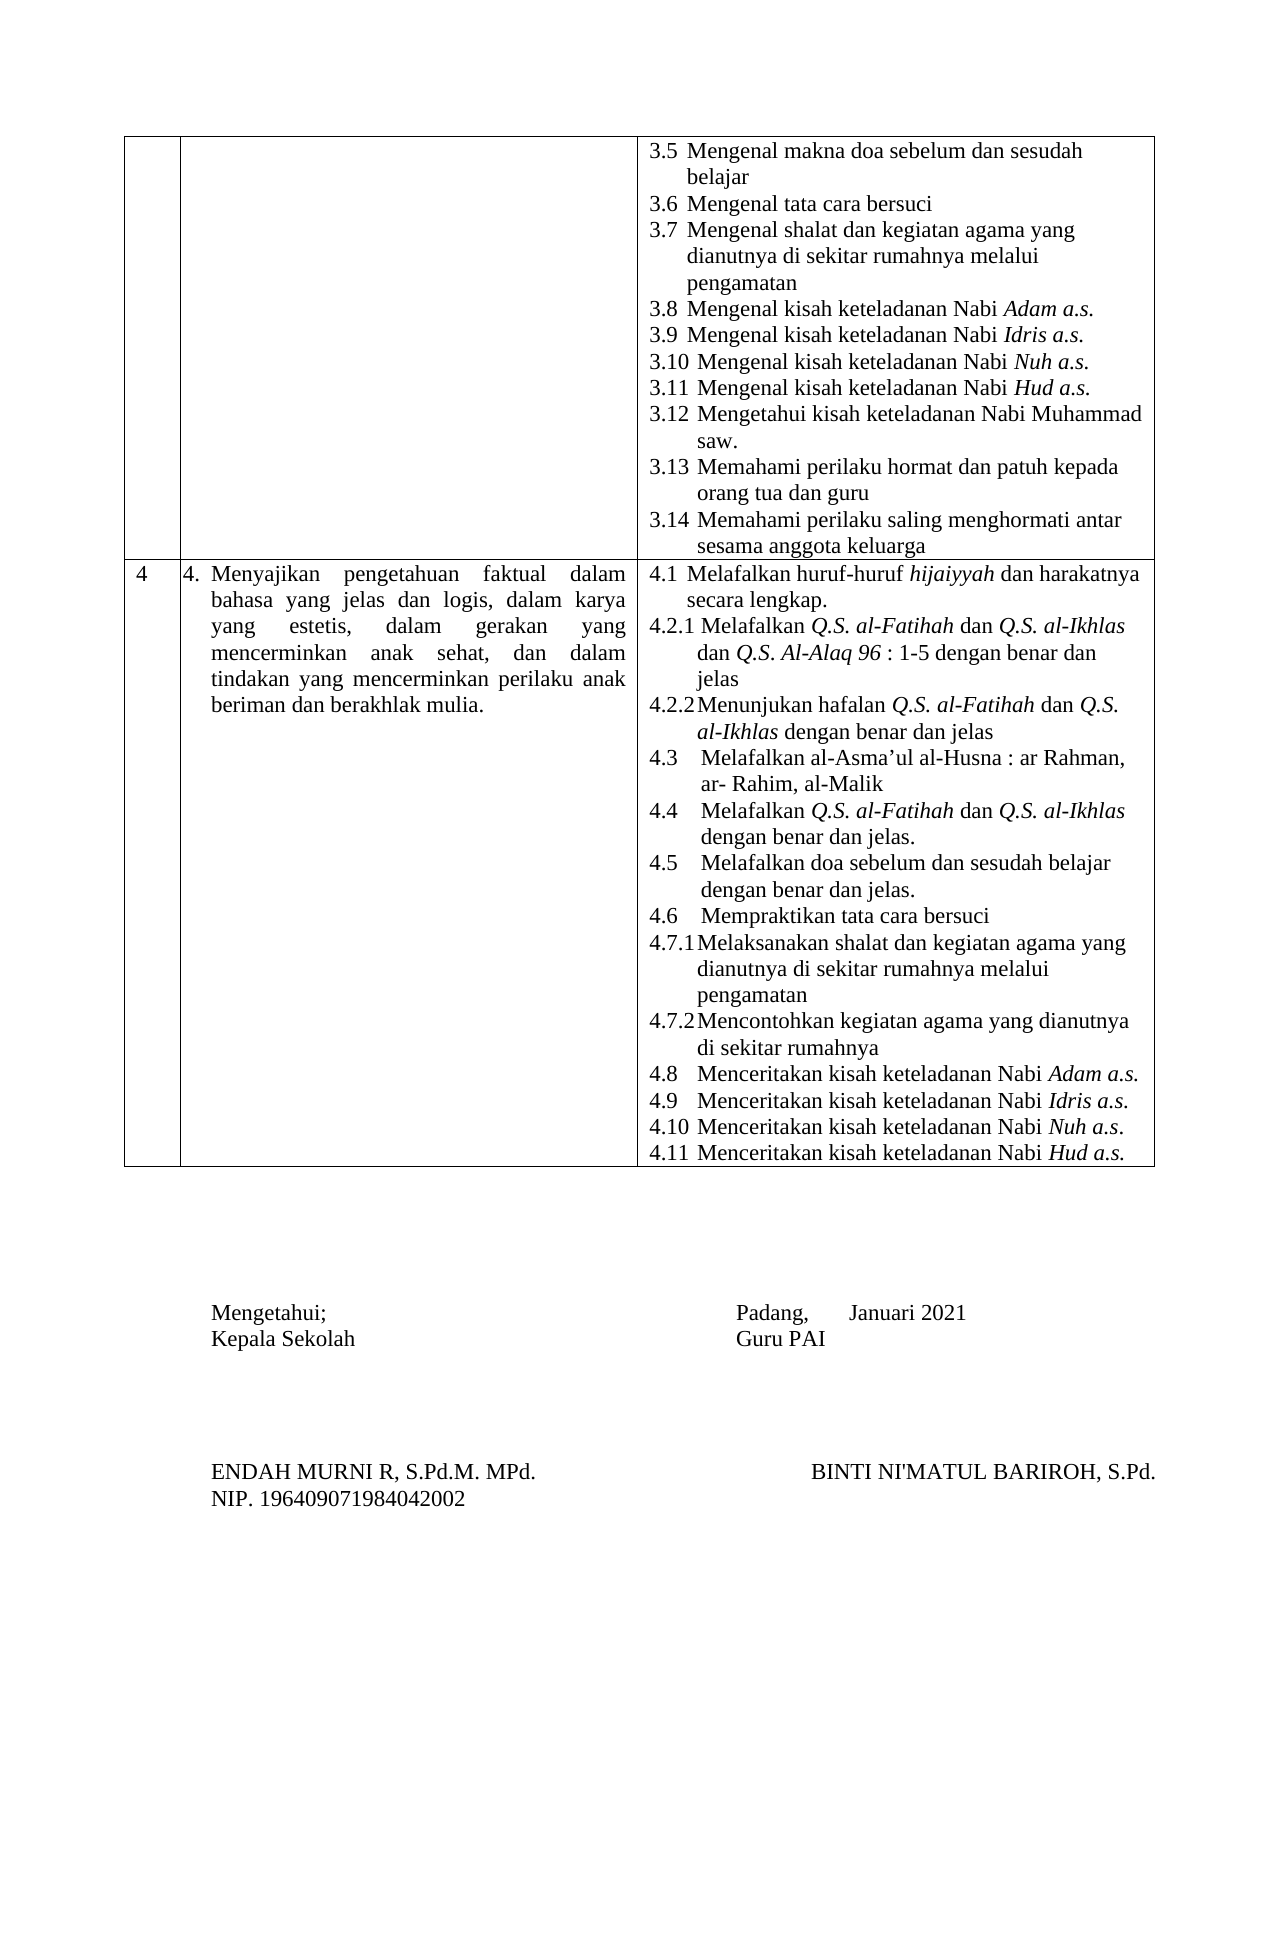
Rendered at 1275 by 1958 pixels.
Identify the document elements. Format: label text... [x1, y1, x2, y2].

text Mengetahui; Padang, Januari 2021 [136, 1298, 1162, 1325]
text Kepala Sekolah Guru PAI [136, 1325, 1162, 1351]
table_cell 4 [125, 560, 180, 1166]
text ENDAH MURNI R, S.Pd.M. MPd. BINTI NI'MATUL BARIROH, S.Pd. [136, 1458, 1162, 1485]
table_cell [181, 137, 637, 558]
table_cell Menyajikan pengetahuan faktual dalam bahasa yang jelas dan logis, dalam karya yang estetis, dalam gerakan yang mencerminkan anak sehat, dan dalam tindakan yang mencerminkan perilaku anak beriman dan berakhlak mulia. [181, 560, 637, 1166]
text NIP. 196409071984042002 [136, 1485, 1162, 1511]
table_cell Melafalkan huruf-huruf hijaiyyah dan harakatnya secara lengkap. 4.2.1 Melafalkan Q.S. al-Fatihah dan Q.S. al-Ikhlas dan Q.S. Al-Alaq 96 : 1-5 dengan benar dan jelas Menunjukan hafalan Q.S. al-Fatihah dan Q.S. al-Ikhlas dengan benar dan jelas Melafalkan al-Asma’ul al-Husna : ar Rahman, ar- Rahim, al-Malik Melafalkan Q.S. al-Fatihah dan Q.S. al-Ikhlas dengan benar dan jelas. Melafalkan doa sebelum dan sesudah belajar dengan benar dan jelas. Mempraktikan tata cara bersuci Melaksanakan shalat dan kegiatan agama yang dianutnya di sekitar rumahnya melalui pengamatan Mencontohkan kegiatan agama yang dianutnya di sekitar rumahnya Menceritakan kisah keteladanan Nabi Adam a.s. Menceritakan kisah keteladanan Nabi Idris a.s. Menceritakan kisah keteladanan Nabi Nuh a.s. Menceritakan kisah keteladanan Nabi Hud a.s. [638, 560, 1154, 1166]
table_cell 3 [125, 137, 180, 558]
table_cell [638, 137, 1154, 558]
